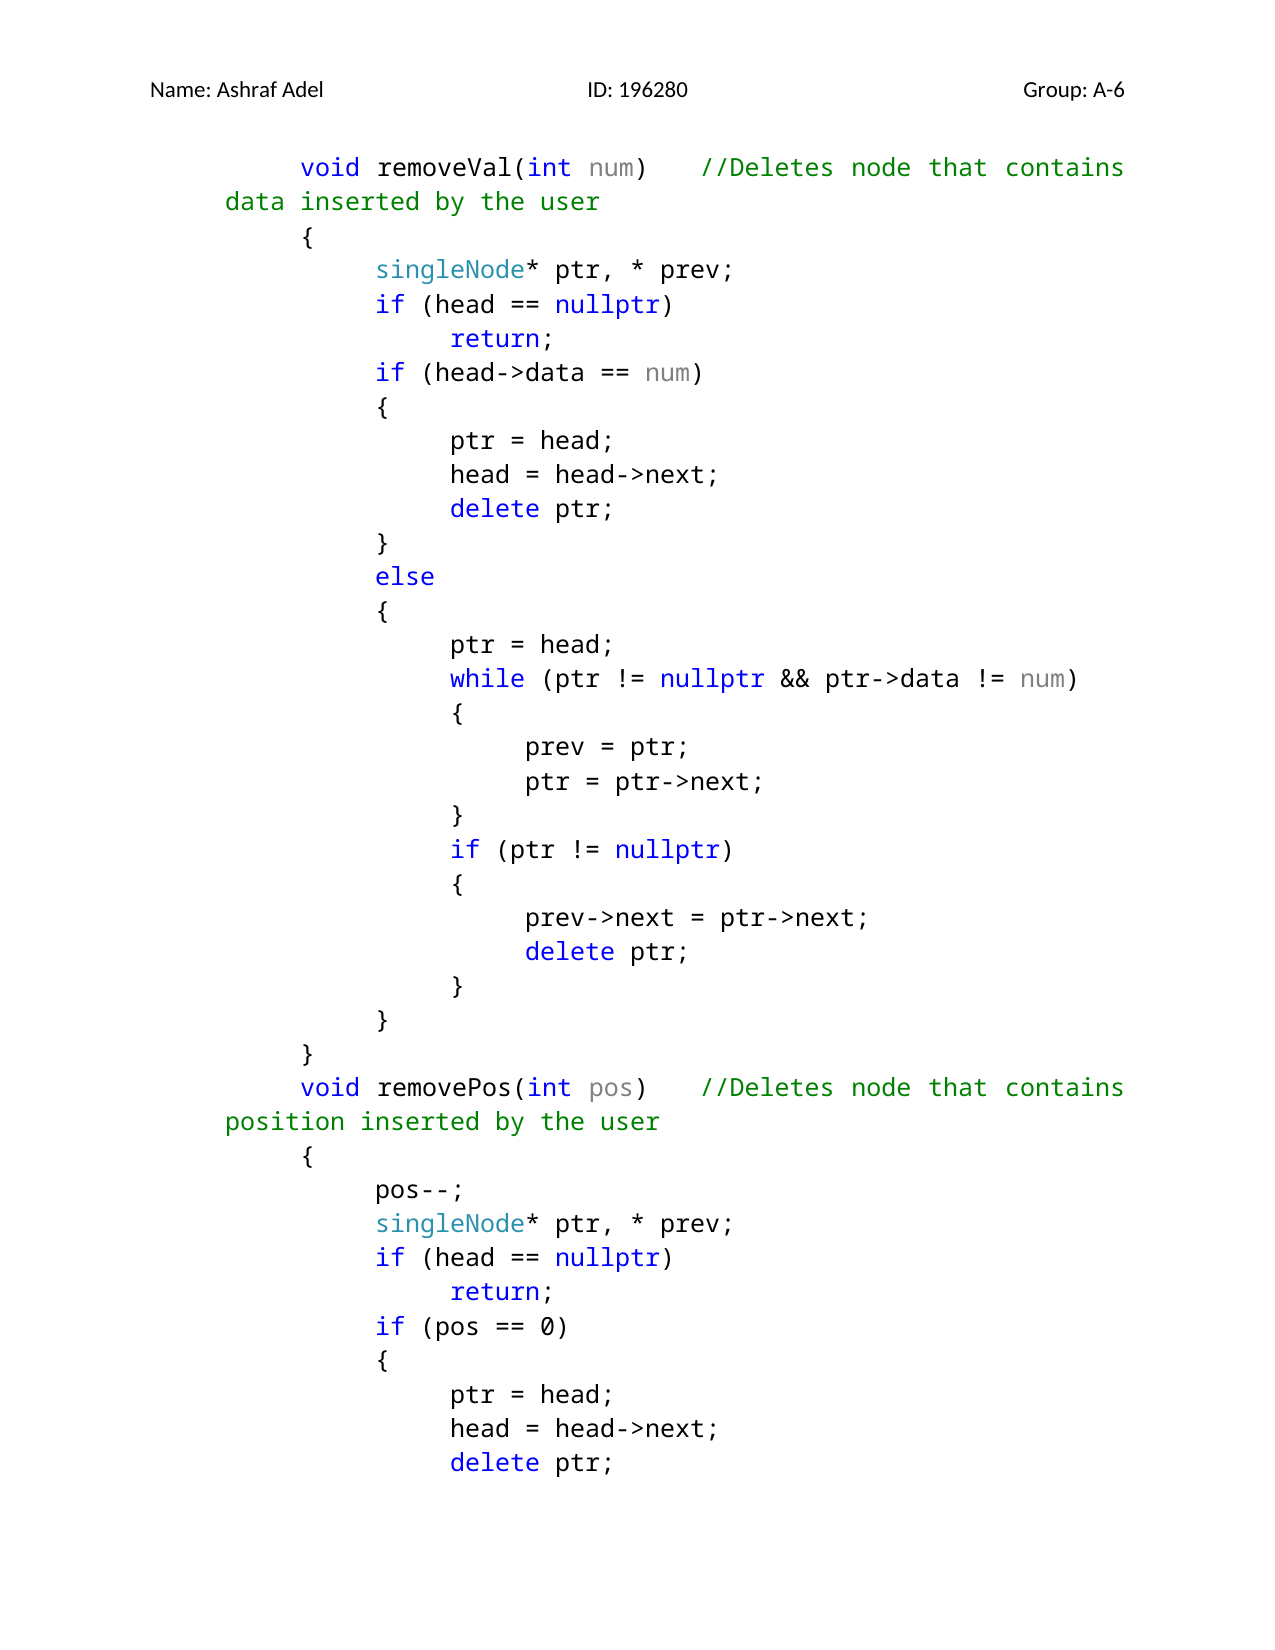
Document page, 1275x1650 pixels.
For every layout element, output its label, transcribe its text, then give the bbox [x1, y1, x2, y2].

text if (head == nullptr) [225, 1240, 1125, 1274]
text return; [225, 1274, 1125, 1308]
text ptr = head; [225, 422, 1125, 457]
text while (ptr != nullptr && ptr->data != num) [225, 661, 1125, 695]
text delete ptr; [225, 1444, 1125, 1478]
text { [225, 388, 1125, 422]
text prev = ptr; [225, 729, 1125, 763]
text { [225, 865, 1125, 899]
text return; [225, 320, 1125, 354]
text ptr = ptr->next; [225, 763, 1125, 797]
text ptr = head; [225, 627, 1125, 661]
text if (ptr != nullptr) [225, 831, 1125, 865]
text else [225, 559, 1125, 593]
text head = head->next; [225, 1410, 1125, 1444]
text } [225, 1002, 1125, 1036]
text pos--; [225, 1172, 1125, 1206]
text void removePos(int pos) //Deletes node that contains position inserted by the user [225, 1070, 1125, 1138]
text { [225, 1342, 1125, 1376]
text { [225, 1138, 1125, 1172]
text } [225, 525, 1125, 559]
text { [225, 695, 1125, 729]
text head = head->next; [225, 457, 1125, 491]
text if (head == nullptr) [225, 286, 1125, 320]
text delete ptr; [225, 933, 1125, 967]
text } [225, 967, 1125, 1002]
text ptr = head; [225, 1376, 1125, 1410]
text } [225, 1036, 1125, 1070]
text { [225, 593, 1125, 627]
text singleNode* ptr, * prev; [225, 252, 1125, 286]
text prev->next = ptr->next; [225, 899, 1125, 933]
text { [225, 218, 1125, 252]
text if (pos == 0) [225, 1308, 1125, 1342]
text singleNode* ptr, * prev; [225, 1206, 1125, 1240]
text void removeVal(int num) //Deletes node that contains data inserted by the user [225, 150, 1125, 218]
text if (head->data == num) [225, 354, 1125, 388]
text } [225, 797, 1125, 831]
text delete ptr; [225, 491, 1125, 525]
